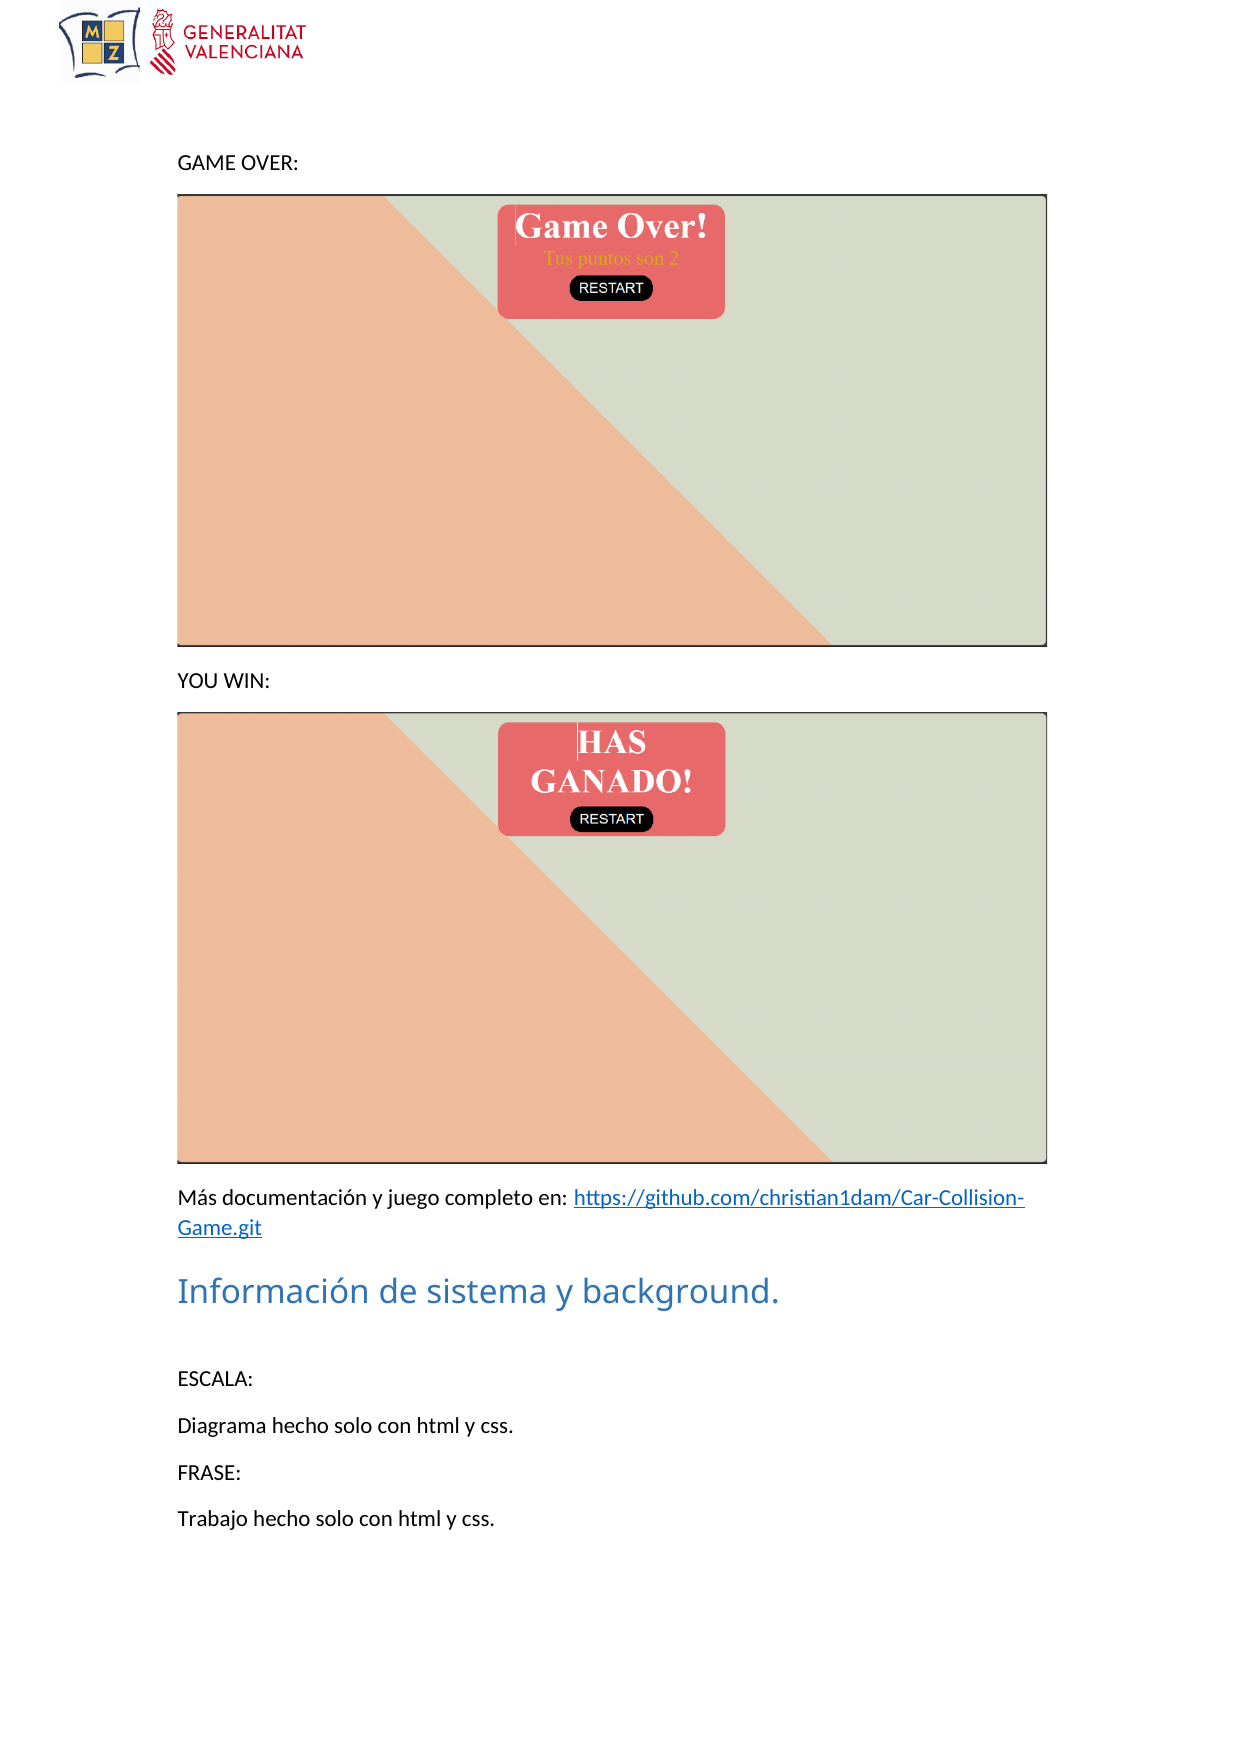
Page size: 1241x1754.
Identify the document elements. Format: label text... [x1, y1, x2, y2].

text GAME OVER: [177, 148, 1048, 176]
picture [59, 0, 315, 84]
text ESCALA: [177, 1364, 1048, 1392]
picture [177, 194, 1048, 647]
text Trabajo hecho solo con html y css. [177, 1504, 1048, 1533]
picture [177, 712, 1048, 1164]
text Más documentación y juego completo en: https://github.com/christian1dam/Car-Collision-Game.git [177, 1183, 1048, 1241]
text YOU WIN: [177, 666, 1048, 694]
text FRASE: [177, 1458, 1048, 1486]
subtitle Información de sistema y background. [177, 1268, 1048, 1313]
text Diagrama hecho solo con html y css. [177, 1411, 1048, 1439]
